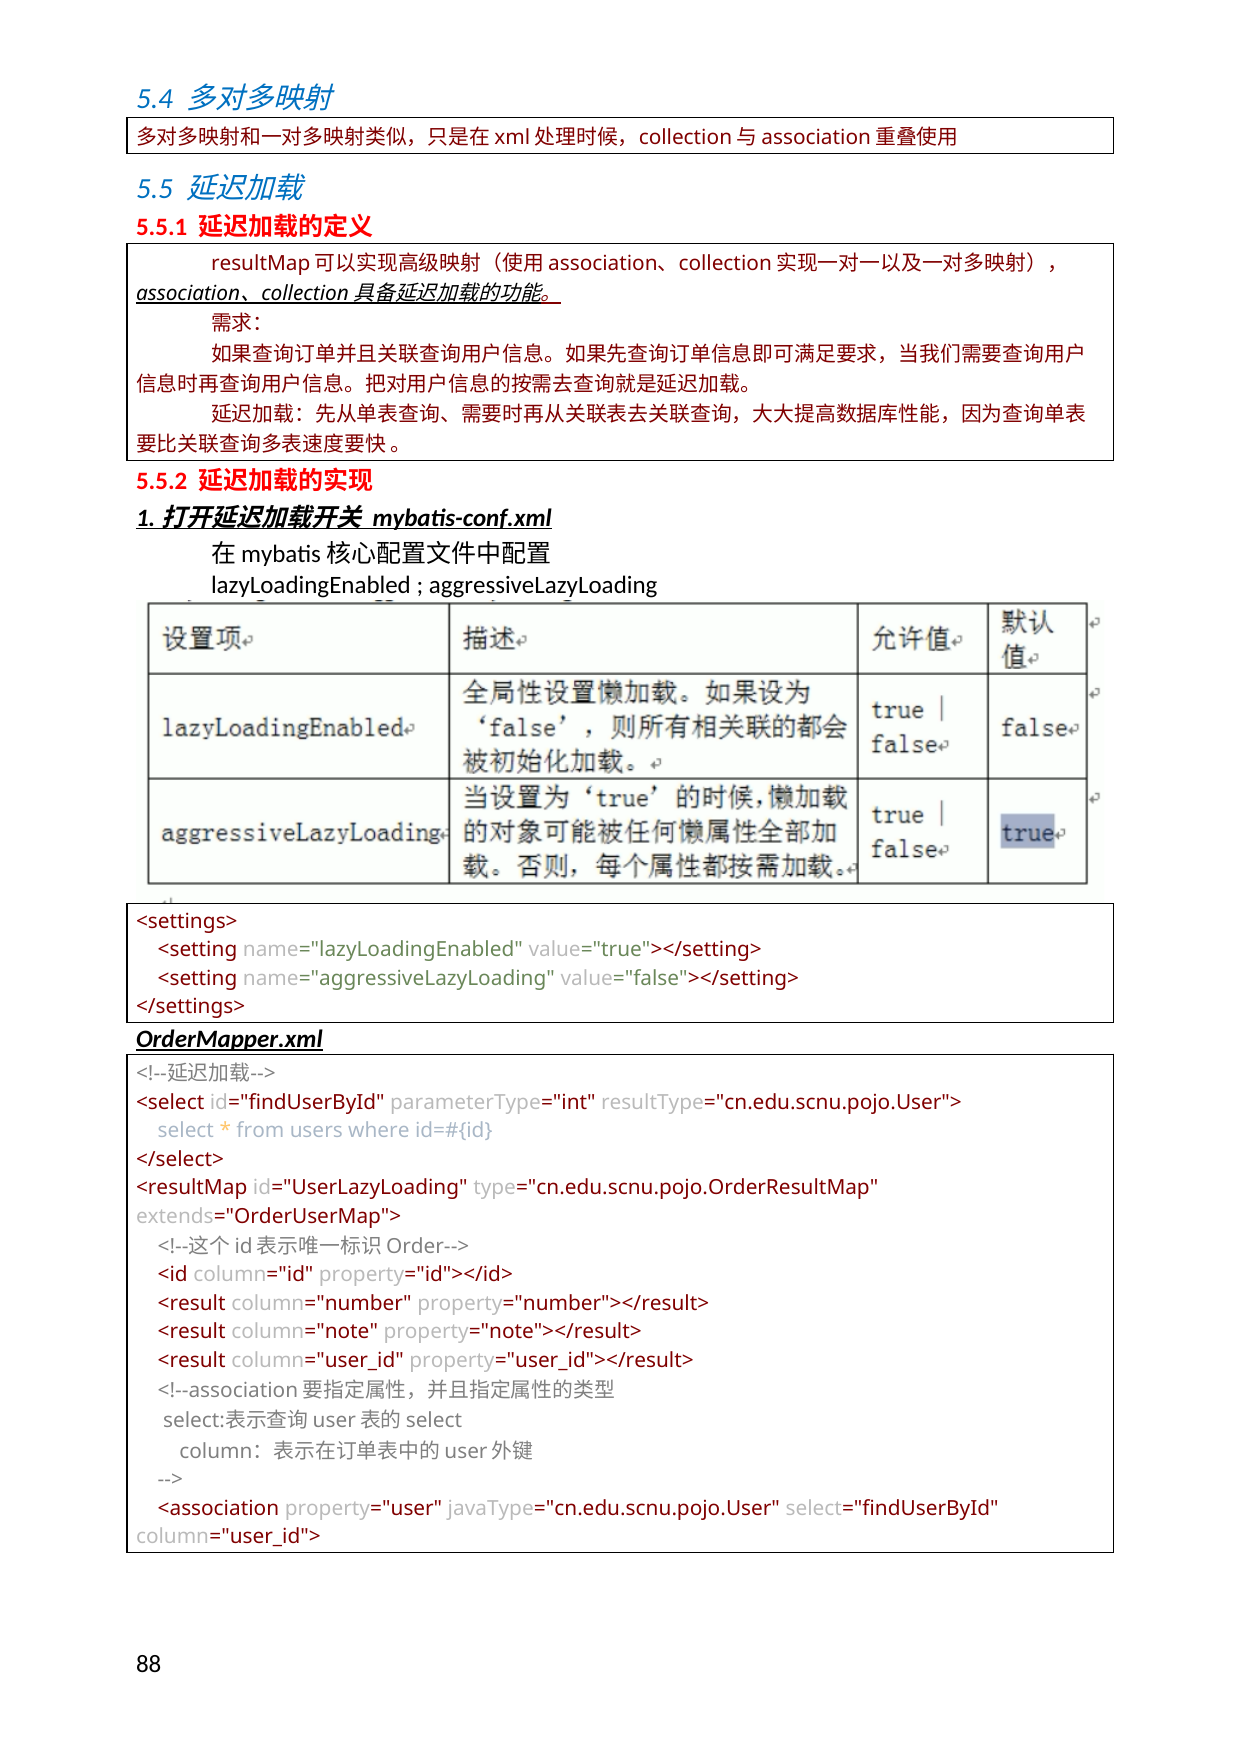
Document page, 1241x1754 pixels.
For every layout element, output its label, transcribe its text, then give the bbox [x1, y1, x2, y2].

text OrderMapper.xml [136, 1023, 1104, 1053]
subtitle 5.5 延迟加载 [136, 164, 1104, 207]
text <settings> <setting name="lazyLoadingEnabled" value="true"></setting> <setting name="aggressiveLazyLoading" value="false"></setting> </settings> [128, 904, 1113, 1022]
subtitle 5.4 多对多映射 [136, 75, 1104, 117]
text 在mybatis核心配置文件中配置 [136, 533, 1104, 569]
text resultMap可以实现高级映射（使用association、collection实现一对一以及一对多映射），association、collection具备延迟加载的功能。 [128, 244, 1113, 307]
subtitle 5.5.1 延迟加载的定义 [136, 207, 1104, 243]
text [128, 1055, 1113, 1552]
text 1. 打开延迟加载开关 mybatis-conf.xml [136, 497, 1104, 533]
text 需求： [136, 307, 1104, 337]
subtitle 5.5.2 延迟加载的实现 [136, 461, 1104, 497]
text 多对多映射和一对多映射类似，只是在xml处理时候，collection与association重叠使用 [128, 118, 1113, 153]
picture [135, 600, 1105, 903]
text lazyLoadingEnabled ; aggressiveLazyLoading [136, 569, 1104, 600]
text 如果查询订单并且关联查询用户信息。如果先查询订单信息即可满足要求，当我们需要查询用户信息时再查询用户信息。把对用户信息的按需去查询就是延迟加载。 [136, 337, 1104, 394]
text 延迟加载：先从单表查询、需要时再从关联表去关联查询，大大提高数据库性能，因为查询单表要比关联查询多表速度要快 。 [128, 394, 1113, 460]
